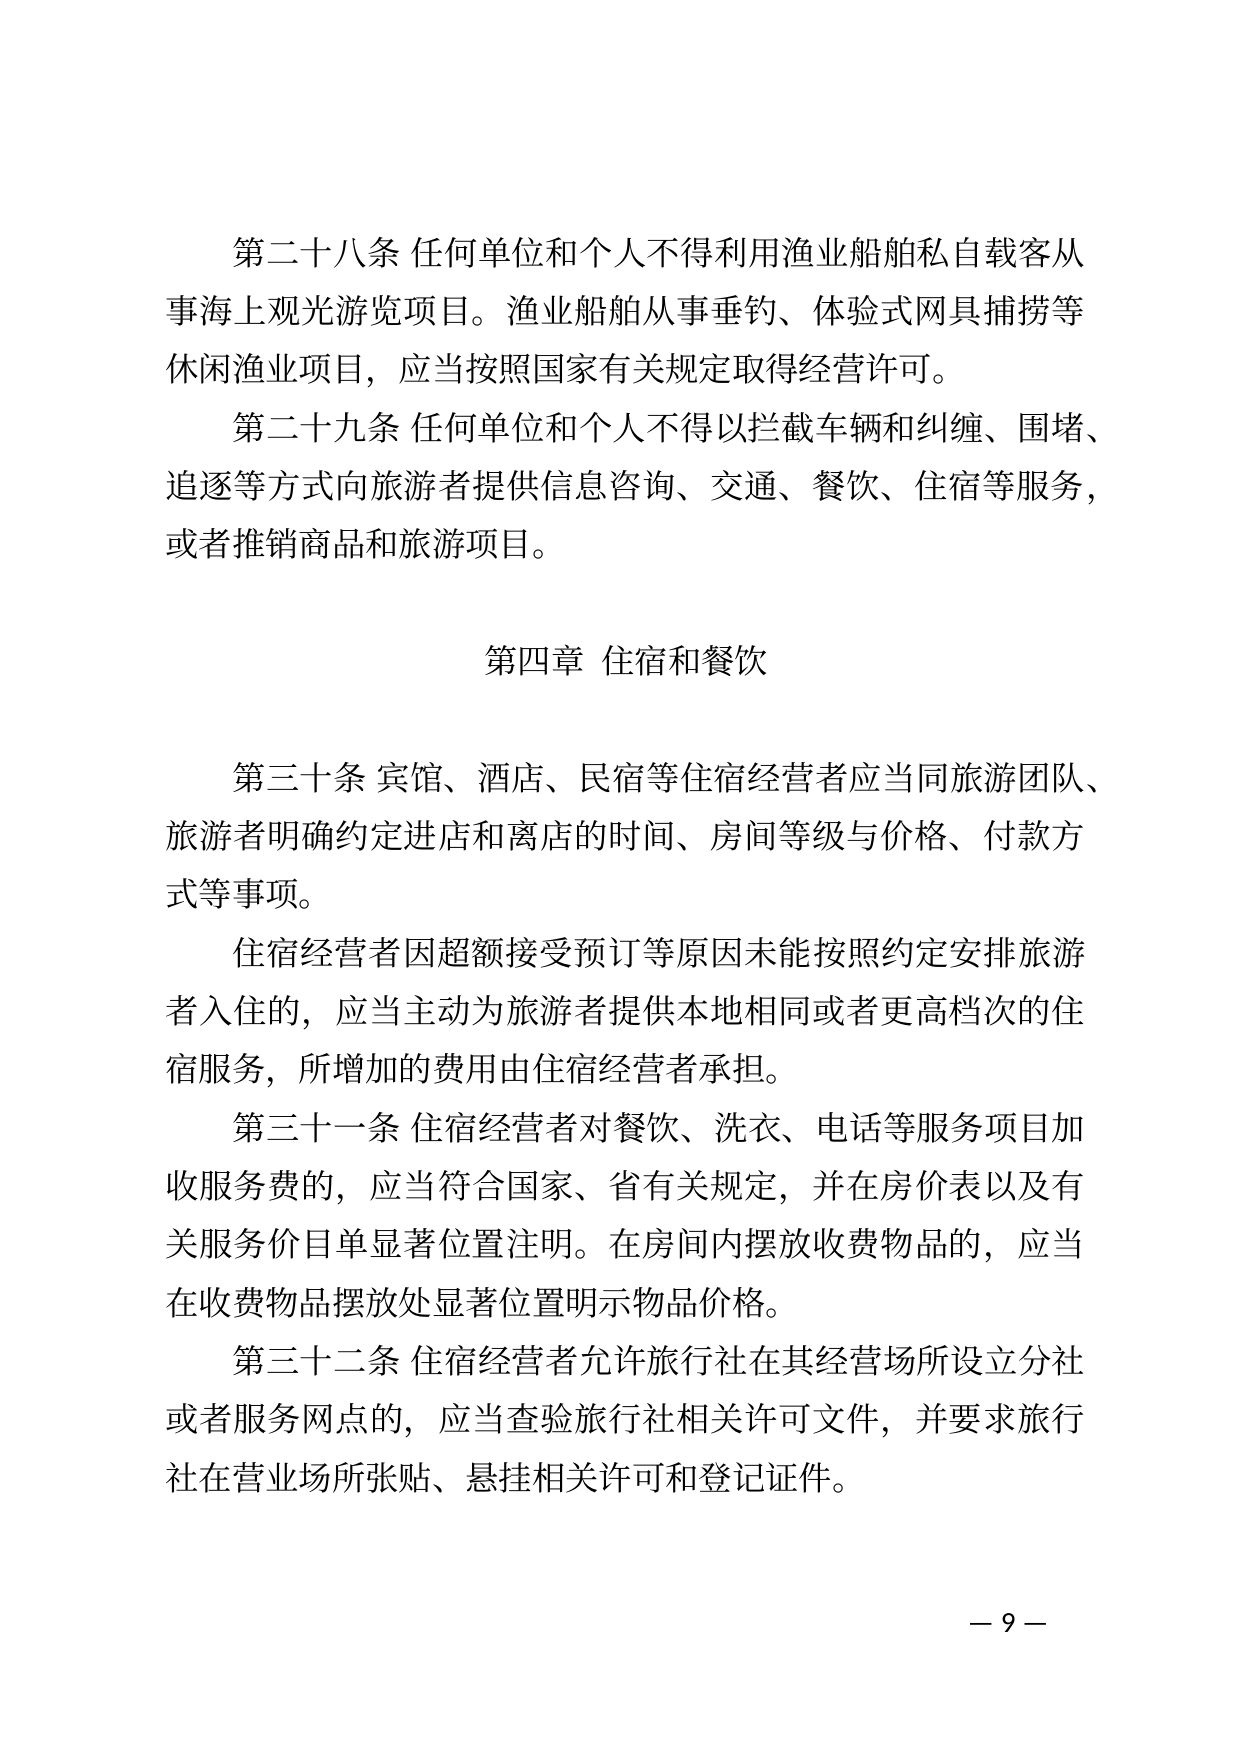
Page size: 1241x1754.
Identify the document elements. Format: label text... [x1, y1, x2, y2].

text 第三十一条 住宿经营者对餐饮、洗衣、电话等服务项目加收服务费的，应当符合国家、省有关规定，并在房价表以及有关服务价目单显著位置注明。在房间内摆放收费物品的，应当在收费物品摆放处显著位置明示物品价格。 [165, 1093, 1087, 1327]
text 第三十二条 住宿经营者允许旅行社在其经营场所设立分社或者服务网点的，应当查验旅行社相关许可文件，并要求旅行社在营业场所张贴、悬挂相关许可和登记证件。 [165, 1327, 1087, 1502]
text 第三十条 宾馆、酒店、民宿等住宿经营者应当同旅游团队、旅游者明确约定进店和离店的时间、房间等级与价格、付款方式等事项。 [165, 743, 1087, 918]
text 第二十九条 任何单位和个人不得以拦截车辆和纠缠、围堵、追逐等方式向旅游者提供信息咨询、交通、餐饮、住宿等服务，或者推销商品和旅游项目。 [165, 393, 1087, 568]
text 第四章 住宿和餐饮 [165, 627, 1087, 685]
text 住宿经营者因超额接受预订等原因未能按照约定安排旅游者入住的，应当主动为旅游者提供本地相同或者更高档次的住宿服务，所增加的费用由住宿经营者承担。 [165, 918, 1087, 1093]
text 第二十八条 任何单位和个人不得利用渔业船舶私自载客从事海上观光游览项目。渔业船舶从事垂钓、体验式网具捕捞等休闲渔业项目，应当按照国家有关规定取得经营许可。 [165, 218, 1087, 393]
